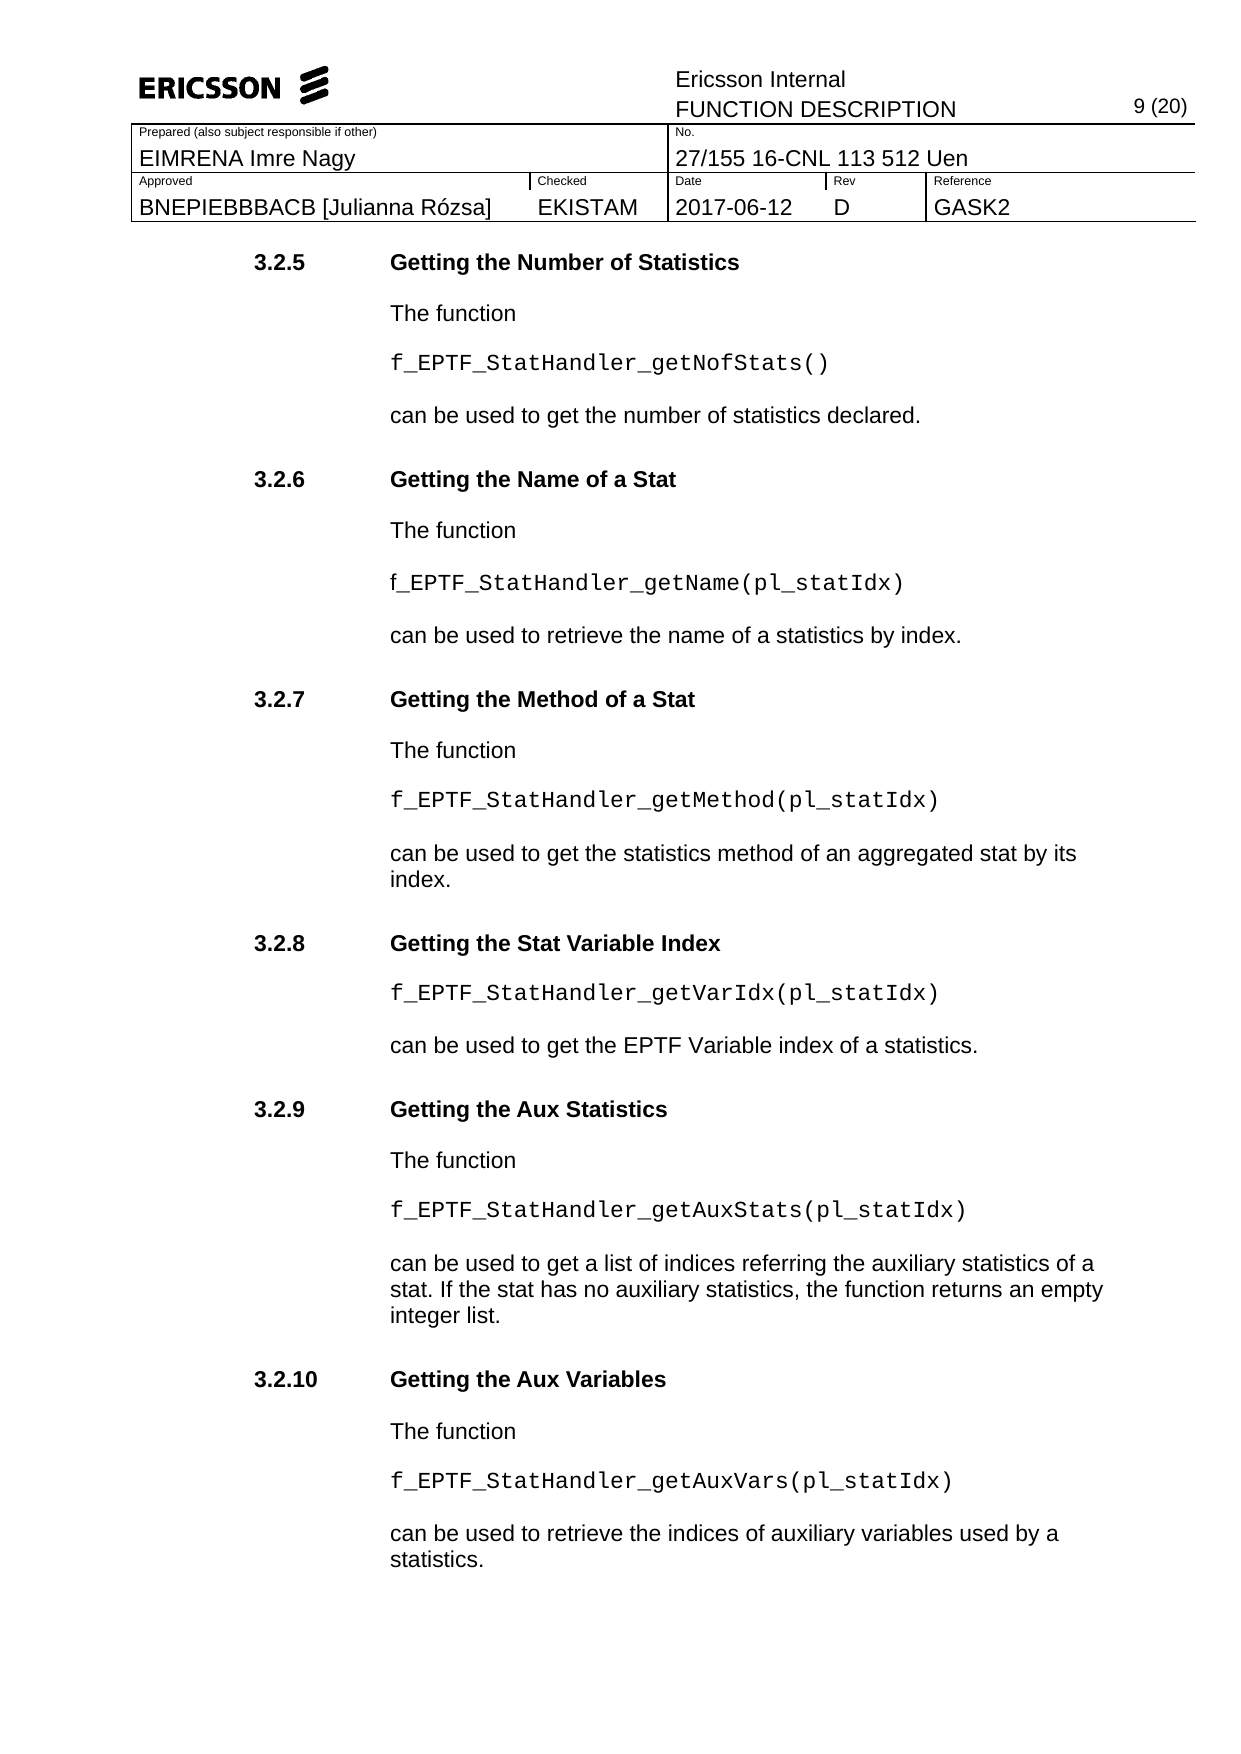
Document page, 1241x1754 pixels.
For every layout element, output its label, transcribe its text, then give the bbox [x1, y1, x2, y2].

subtitle Getting the Number of Statistics [254, 249, 1134, 275]
text f_EPTF_StatHandler_getNofStats() [390, 351, 1134, 377]
text f_EPTF_StatHandler_getAuxStats(pl_statIdx) [390, 1199, 1134, 1225]
text The function [390, 1147, 1134, 1174]
text can be used to get a list of indices referring the auxiliary statistics of a stat. If the stat has no auxiliary statistics, the function returns an empty integer list. [390, 1250, 1134, 1329]
text f_EPTF_StatHandler_getName(pl_statIdx) [390, 569, 1134, 597]
text The function [390, 300, 1134, 326]
text f_EPTF_StatHandler_getVarIdx(pl_statIdx) [390, 981, 1134, 1007]
text can be used to get the EPTF Variable index of a statistics. [390, 1032, 1134, 1058]
subtitle Getting the Method of a Stat [254, 686, 1134, 712]
text can be used to get the statistics method of an aggregated stat by its index. [390, 840, 1134, 892]
text The function [390, 737, 1134, 764]
text can be used to retrieve the name of a statistics by index. [390, 622, 1134, 648]
text can be used to get the number of statistics declared. [390, 402, 1134, 429]
subtitle Getting the Stat Variable Index [254, 930, 1134, 956]
text can be used to retrieve the indices of auxiliary variables used by a statistics. [390, 1520, 1134, 1573]
text The function [390, 1418, 1134, 1444]
picture [138, 66, 329, 105]
subtitle Getting the Aux Statistics [254, 1096, 1134, 1122]
text f_EPTF_StatHandler_getAuxVars(pl_statIdx) [390, 1469, 1134, 1495]
subtitle Getting the Name of a Stat [254, 466, 1134, 492]
text f_EPTF_StatHandler_getMethod(pl_statIdx) [390, 789, 1134, 815]
subtitle Getting the Aux Variables [254, 1366, 1134, 1393]
text The function [390, 517, 1134, 544]
